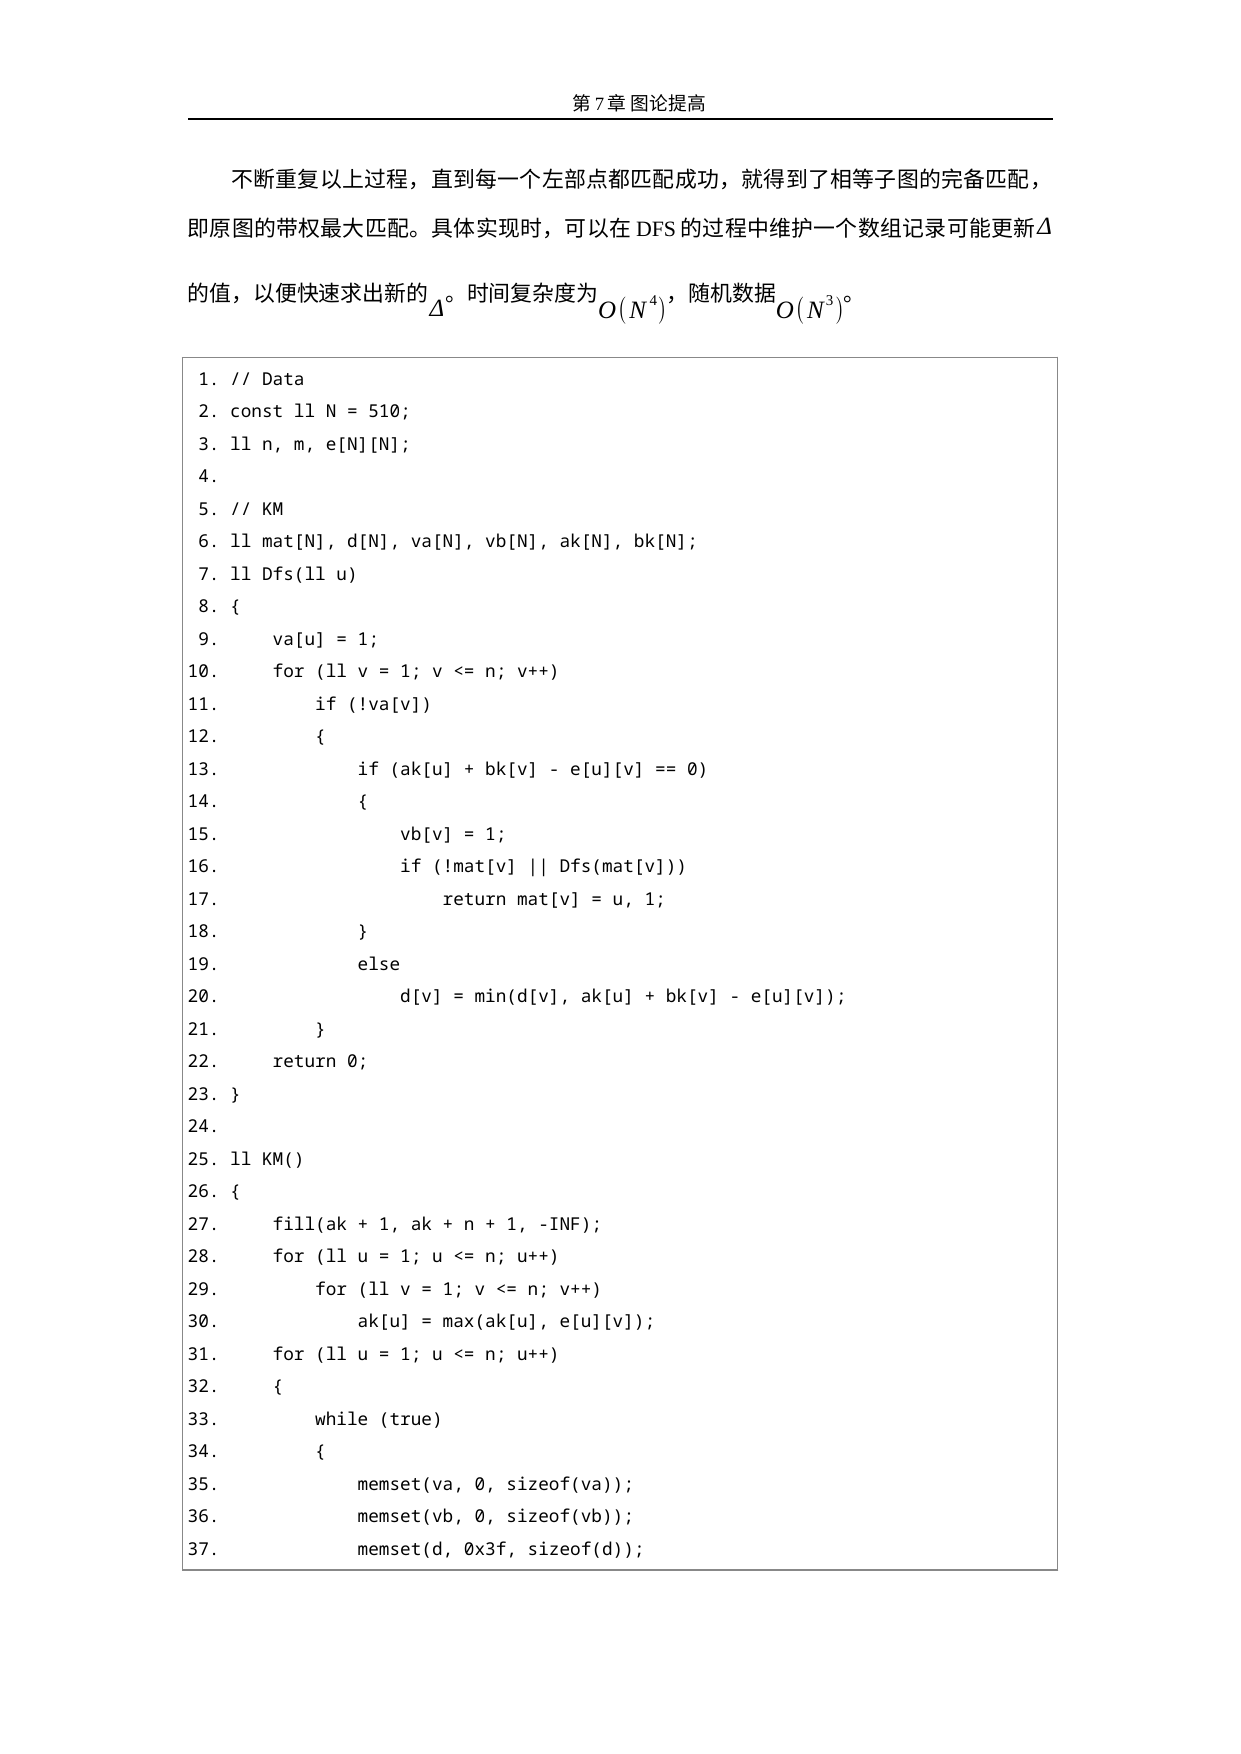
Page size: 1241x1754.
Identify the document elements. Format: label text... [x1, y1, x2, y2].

text 11. if (!va[v]) [187, 687, 1053, 720]
text 29. for (ll v = 1; v <= n; v++) [187, 1272, 1053, 1305]
text 2. const ll N = 510; [187, 395, 1053, 427]
text 23. } [187, 1077, 1053, 1110]
text 35. memset(va, 0, sizeof(va)); [187, 1467, 1053, 1500]
text 19. else [187, 947, 1053, 980]
text 17. return mat[v] = u, 1; [187, 882, 1053, 915]
text 7. ll Dfs(ll u) [187, 557, 1053, 590]
text 21. } [187, 1012, 1053, 1045]
text 4. [187, 460, 1053, 492]
text 5. // KM [187, 492, 1053, 525]
text 32. { [187, 1370, 1053, 1402]
text 10. for (ll v = 1; v <= n; v++) [187, 655, 1053, 687]
text 15. vb[v] = 1; [187, 817, 1053, 850]
text 12. { [187, 720, 1053, 752]
text 20. d[v] = min(d[v], ak[u] + bk[v] - e[u][v]); [187, 980, 1053, 1012]
text 26. { [187, 1175, 1053, 1207]
text 36. memset(vb, 0, sizeof(vb)); [187, 1500, 1053, 1527]
text 8. { [187, 590, 1053, 622]
text 28. for (ll u = 1; u <= n; u++) [187, 1240, 1053, 1272]
text 31. for (ll u = 1; u <= n; u++) [187, 1337, 1053, 1370]
text 25. ll KM() [187, 1142, 1053, 1175]
text 1. // Data [183, 358, 1057, 395]
text 13. if (ak[u] + bk[v] - e[u][v] == 0) [187, 752, 1053, 785]
text 16. if (!mat[v] || Dfs(mat[v])) [187, 850, 1053, 882]
text 不断重复以上过程，直到每一个左部点都匹配成功，就得到了相等子图的完备匹配，即原图的带权最大匹配。具体实现时，可以在DFS的过程中维护一个数组记录可能更新的值，以便快速求出新的。时间复杂度为，随机数据。 [187, 162, 1053, 341]
text 34. { [187, 1435, 1053, 1467]
text 30. ak[u] = max(ak[u], e[u][v]); [187, 1305, 1053, 1337]
text 9. va[u] = 1; [187, 622, 1053, 655]
text 18. } [187, 915, 1053, 947]
text 27. fill(ak + 1, ak + n + 1, -INF); [187, 1207, 1053, 1240]
text 24. [187, 1110, 1053, 1142]
text 3. ll n, m, e[N][N]; [187, 427, 1053, 460]
text 22. return 0; [187, 1045, 1053, 1077]
text 14. { [187, 785, 1053, 817]
text 37. memset(d, 0x3f, sizeof(d)); [183, 1527, 1057, 1569]
text 33. while (true) [187, 1402, 1053, 1435]
text 6. ll mat[N], d[N], va[N], vb[N], ak[N], bk[N]; [187, 525, 1053, 557]
